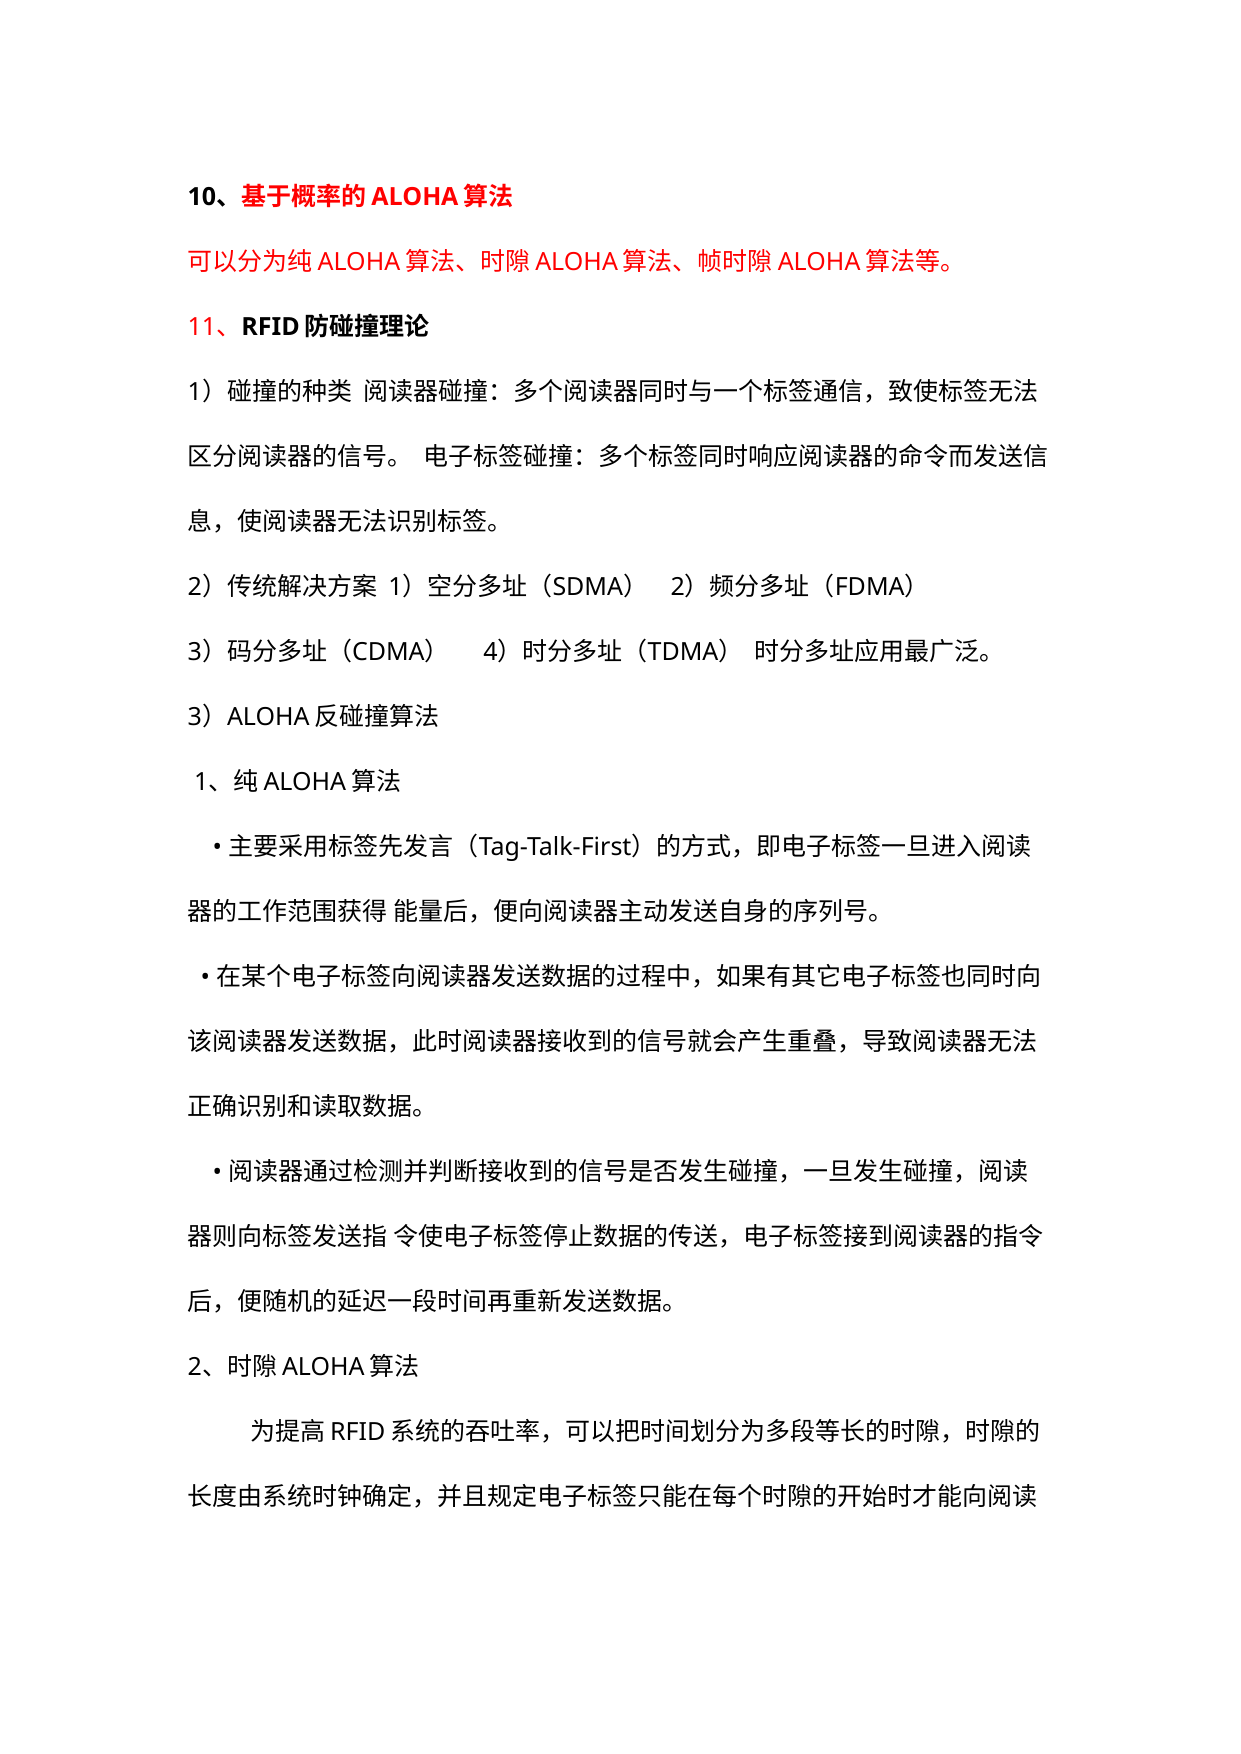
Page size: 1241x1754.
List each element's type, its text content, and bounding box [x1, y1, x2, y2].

text 3）码分多址（CDMA） 4）时分多址（TDMA） 时分多址应用最广泛。 [187, 617, 1053, 682]
text 3）ALOHA反碰撞算法 [187, 682, 1053, 747]
text 10、基于概率的ALOHA算法 可以分为纯ALOHA算法、时隙ALOHA算法、帧时隙ALOHA算法等。 [187, 162, 1053, 292]
text 11、RFID防碰撞理论 [187, 292, 1053, 357]
text 2）传统解决方案 1）空分多址（SDMA） 2）频分多址（FDMA） [187, 552, 1053, 617]
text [187, 1397, 1053, 1527]
text • 在某个电子标签向阅读器发送数据的过程中，如果有其它电子标签也同时向该阅读器发送数据，此时阅读器接收到的信号就会产生重叠，导致阅读器无法正确识别和读取数据。 [187, 942, 1053, 1137]
text • 阅读器通过检测并判断接收到的信号是否发生碰撞，一旦发生碰撞，阅读器则向标签发送指 令使电子标签停止数据的传送，电子标签接到阅读器的指令后，便随机的延迟一段时间再重新发送数据。 [187, 1137, 1053, 1332]
text 1、纯ALOHA算法 [187, 747, 1053, 812]
text 1）碰撞的种类 阅读器碰撞：多个阅读器同时与一个标签通信，致使标签无法区分阅读器的信号。 电子标签碰撞：多个标签同时响应阅读器的命令而发送信息，使阅读器无法识别标签。 [187, 357, 1053, 552]
text • 主要采用标签先发言（Tag-Talk-First）的方式，即电子标签一旦进入阅读器的工作范围获得 能量后，便向阅读器主动发送自身的序列号。 [187, 812, 1053, 942]
text 2、时隙ALOHA算法 [187, 1332, 1053, 1397]
